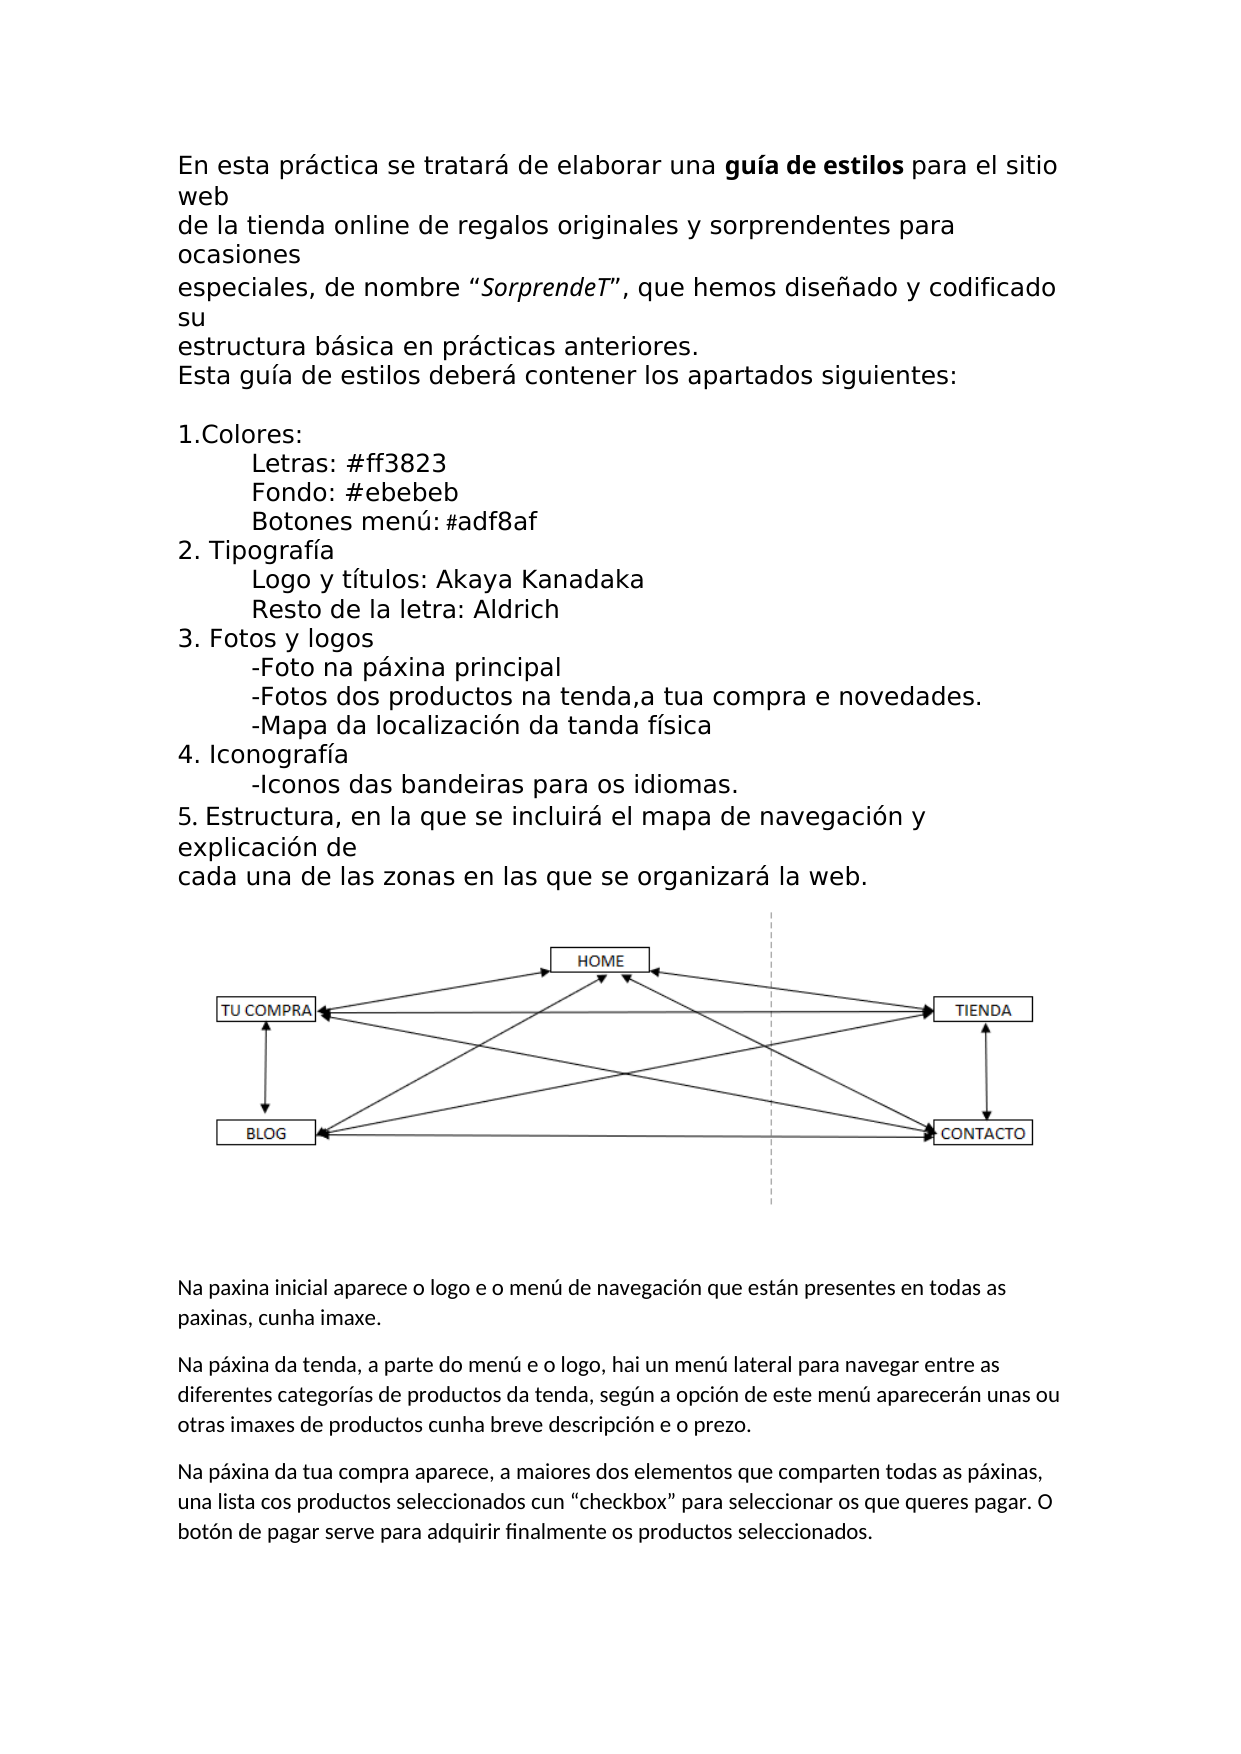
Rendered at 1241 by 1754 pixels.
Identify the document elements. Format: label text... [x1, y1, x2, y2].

text -Fotos dos productos na tenda,a tua compra e novedades. [177, 682, 1063, 712]
text especiales, de nombre “SorprendeT”, que hemos diseñado y codificado su [177, 269, 1063, 332]
text estructura básica en prácticas anteriores. [177, 332, 1063, 362]
text 5. Estructura, en la que se incluirá el mapa de navegación y explicación de [177, 799, 1063, 862]
text Logo y títulos: Akaya Kanadaka [177, 566, 1063, 595]
text -Iconos das bandeiras para os idiomas. [177, 770, 1063, 799]
text de la tienda online de regalos originales y sorprendentes para ocasiones [177, 211, 1063, 269]
text Esta guía de estilos deberá contener los apartados siguientes: [177, 362, 1063, 391]
text -Foto na páxina principal [177, 653, 1063, 682]
text Na páxina da tenda, a parte do menú e o logo, hai un menú lateral para navegar entre as diferentes categorías de productos da tenda, según a opción de este menú aparecerán unas ou otras imaxes de productos cunha breve descripción e o prezo. [177, 1350, 1063, 1438]
list Letras: #ff3823 [251, 449, 1063, 478]
text -Mapa da localización da tanda física [177, 712, 1063, 741]
text Na paxina inicial aparece o logo e o menú de navegación que están presentes en todas as paxinas, cunha imaxe. [177, 1273, 1063, 1331]
list Fondo: #ebebeb [251, 478, 1063, 507]
text cada una de las zonas en las que se organizará la web. [177, 862, 1063, 891]
list Botones menú: #adf8af [251, 507, 1063, 537]
text Na páxina da tua compra aparece, a maiores dos elementos que comparten todas as páxinas, una lista cos productos seleccionados cun “checkbox” para seleccionar os que queres pagar. O botón de pagar serve para adquirir finalmente os productos seleccionados. [177, 1457, 1063, 1545]
text Resto de la letra: Aldrich [177, 595, 1063, 624]
text 2. Tipografía [177, 537, 1063, 566]
text 4. Iconografía [177, 741, 1063, 770]
text 3. Fotos y logos [177, 624, 1063, 653]
picture [177, 910, 1063, 1207]
text 1.Colores: [177, 420, 1063, 449]
text En esta práctica se tratará de elaborar una guía de estilos para el sitio web [177, 148, 1063, 211]
